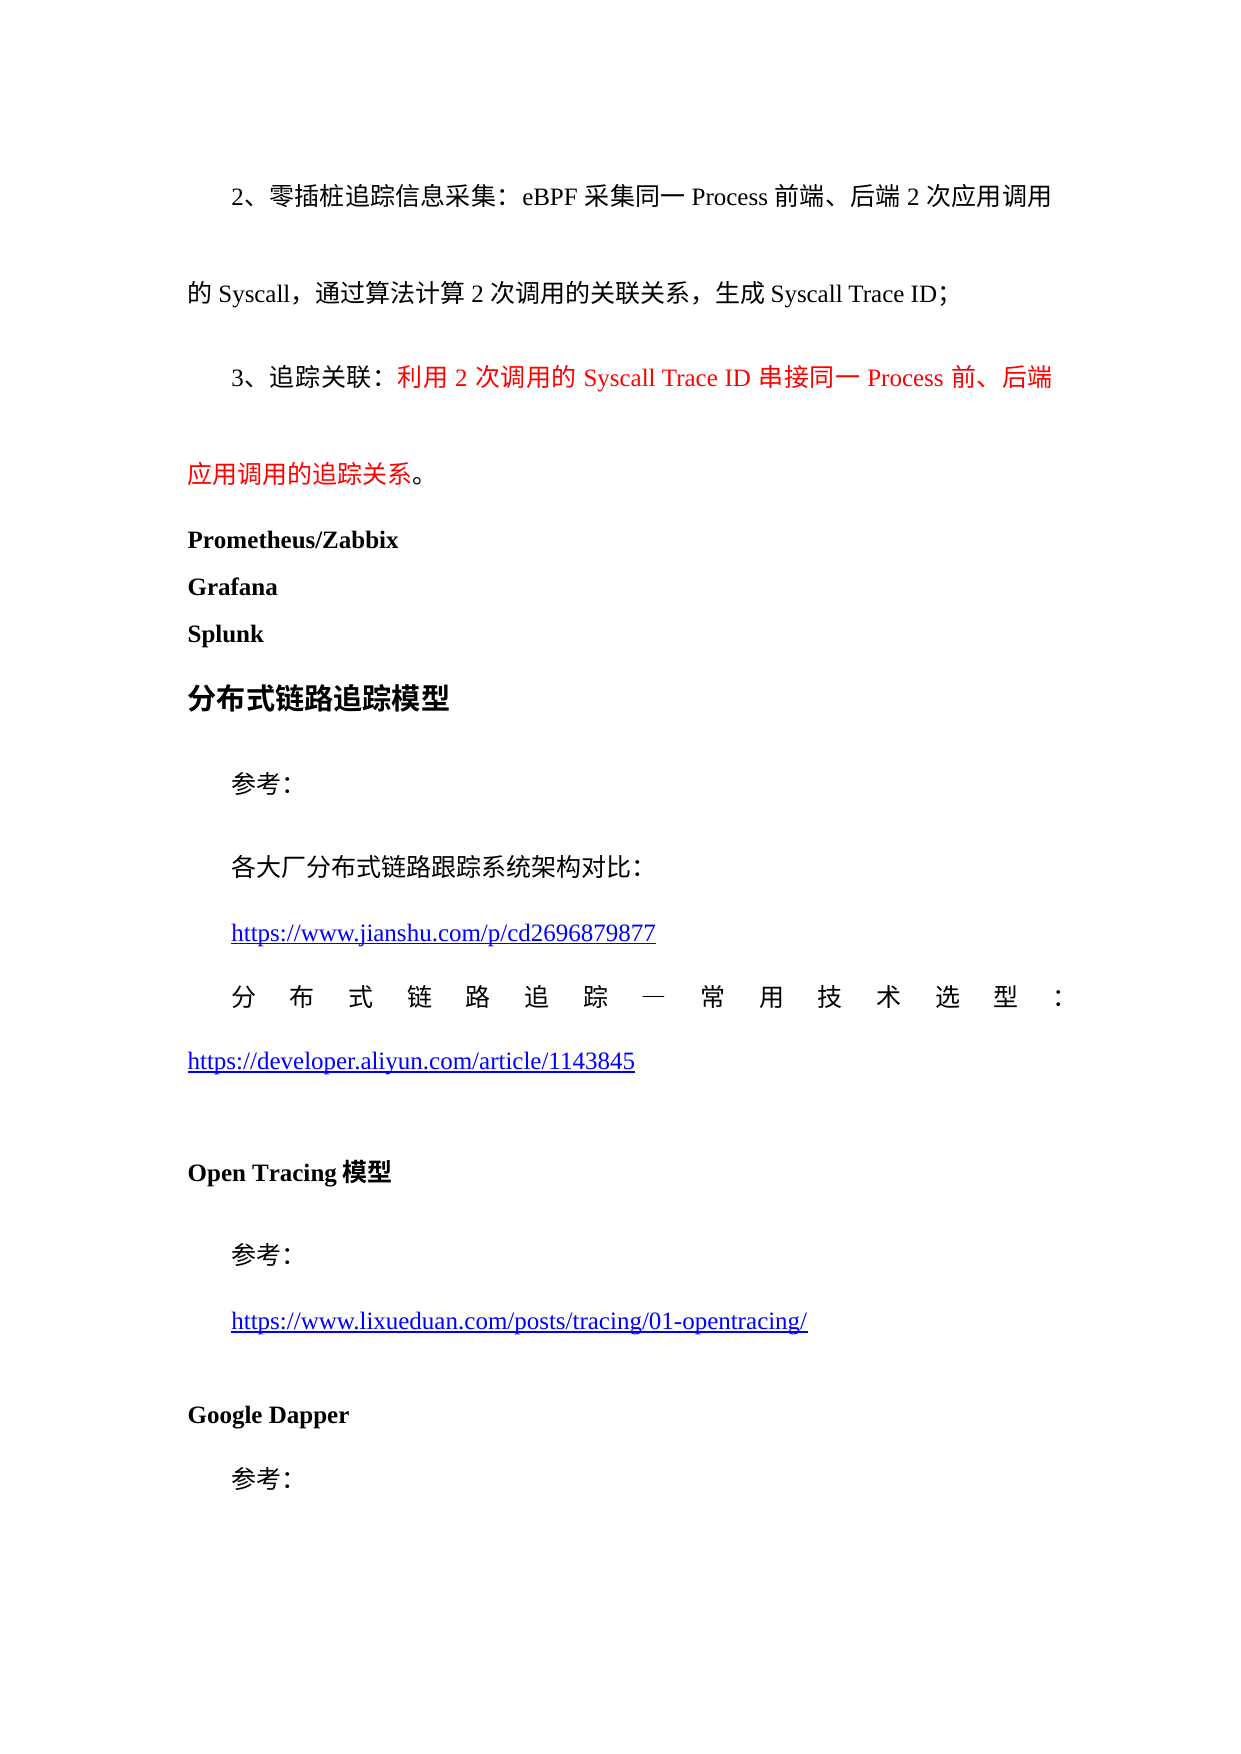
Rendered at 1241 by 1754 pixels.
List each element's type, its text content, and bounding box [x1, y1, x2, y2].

subtitle Prometheus/Zabbix [187, 523, 1053, 556]
subtitle Grafana [187, 570, 1053, 603]
text https://www.jianshu.com/p/cd2696879877 [187, 916, 1053, 949]
text 分布式链路追踪—常用技术选型：https://developer.aliyun.com/article/1143845 [187, 963, 1053, 1077]
subtitle Google Dapper [187, 1398, 1053, 1431]
text 各大厂分布式链路跟踪系统架构对比： [187, 833, 1053, 898]
subtitle Open Tracing模型 [187, 1138, 1053, 1203]
text 2、零插桩追踪信息采集：eBPF 采集同一 Process 前端、后端 2 次应用调用的 Syscall，通过算法计算 2 次调用的关联关系，生成 Syscall Trace ID； [187, 162, 1053, 324]
text 参考： [187, 1221, 1053, 1286]
subtitle Splunk [187, 617, 1053, 649]
subtitle 分布式链路追踪模型 [187, 664, 1053, 729]
text 参考： [187, 750, 1053, 815]
text 参考： [187, 1445, 1053, 1510]
text 3、追踪关联：利用 2 次调用的 Syscall Trace ID 串接同一 Process 前、后端应用调用的追踪关系。 [187, 343, 1053, 505]
text https://www.lixueduan.com/posts/tracing/01-opentracing/ [187, 1304, 1053, 1337]
